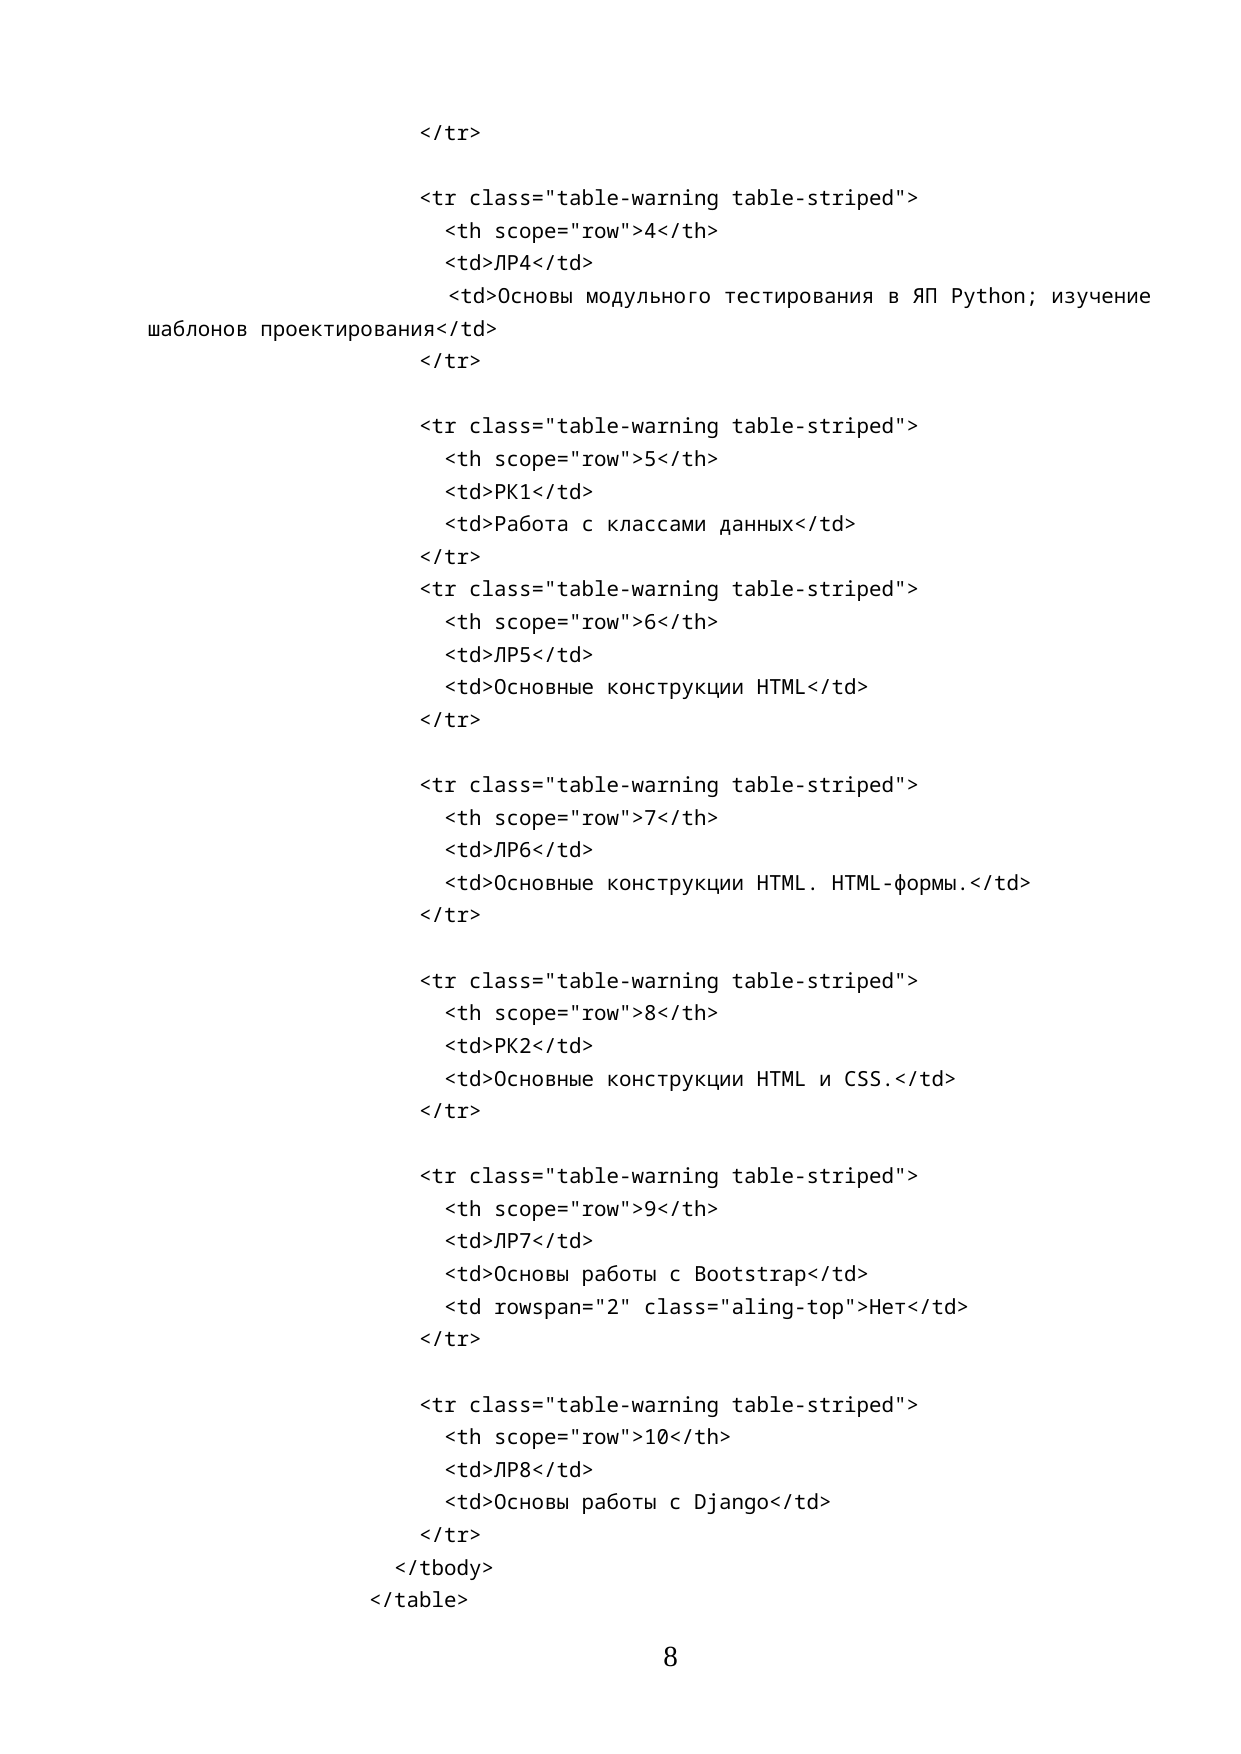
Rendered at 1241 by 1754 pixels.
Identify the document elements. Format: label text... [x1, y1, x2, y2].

text <td>ЛР8</td> [148, 1455, 1152, 1483]
text <th scope="row">8</th> [148, 998, 1152, 1027]
text </tr> [148, 346, 1152, 375]
text <td>Основные конструкции HTML</td> [148, 672, 1152, 701]
text <tr class="table-warning table-striped"> [148, 574, 1152, 603]
text <tr class="table-warning table-striped"> [148, 966, 1152, 994]
text <td>ЛР4</td> [148, 248, 1152, 277]
text <tr class="table-warning table-striped"> [148, 770, 1152, 799]
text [148, 183, 1152, 212]
text </tr> [148, 901, 1152, 929]
text <td>ЛР6</td> [148, 835, 1152, 864]
text <td>Основные конструкции HTML и CSS.</td> [148, 1064, 1152, 1092]
text <td>ЛР5</td> [148, 640, 1152, 668]
text <th scope="row">7</th> [148, 803, 1152, 831]
text <td>Основные конструкции HTML. HTML-формы.</td> [148, 868, 1152, 896]
text </table> [148, 1585, 1152, 1614]
text <tr class="table-warning table-striped"> [148, 1390, 1152, 1418]
text <th scope="row">9</th> [148, 1194, 1152, 1222]
text <th scope="row">10</th> [148, 1422, 1152, 1451]
text <th scope="row">6</th> [148, 607, 1152, 636]
text </tr> [148, 1324, 1152, 1353]
text </tr> [148, 1096, 1152, 1125]
text </tbody> [148, 1553, 1152, 1581]
text </tr> [148, 118, 1152, 147]
text <td>Основы модульного тестирования в ЯП Python; изучение шаблонов проектирования</td> [148, 281, 1152, 342]
text <tr class="table-warning table-striped"> [148, 412, 1152, 440]
text <th scope="row">5</th> [148, 444, 1152, 473]
text <td>Работа с классами данных</td> [148, 509, 1152, 538]
text <td rowspan="2" class="aling-top">Нет</td> [148, 1292, 1152, 1320]
text </tr> [148, 705, 1152, 733]
text <td>ЛР7</td> [148, 1227, 1152, 1255]
text <tr class="table-warning table-striped"> [148, 1161, 1152, 1190]
text </tr> [148, 542, 1152, 570]
text <th scope="row">4</th> [148, 216, 1152, 244]
text <td>Основы работы с Bootstrap</td> [148, 1259, 1152, 1288]
text <td>Основы работы с Django</td> [148, 1487, 1152, 1516]
text <td>РК1</td> [148, 477, 1152, 505]
text <td>РК2</td> [148, 1031, 1152, 1059]
text </tr> [148, 1520, 1152, 1548]
